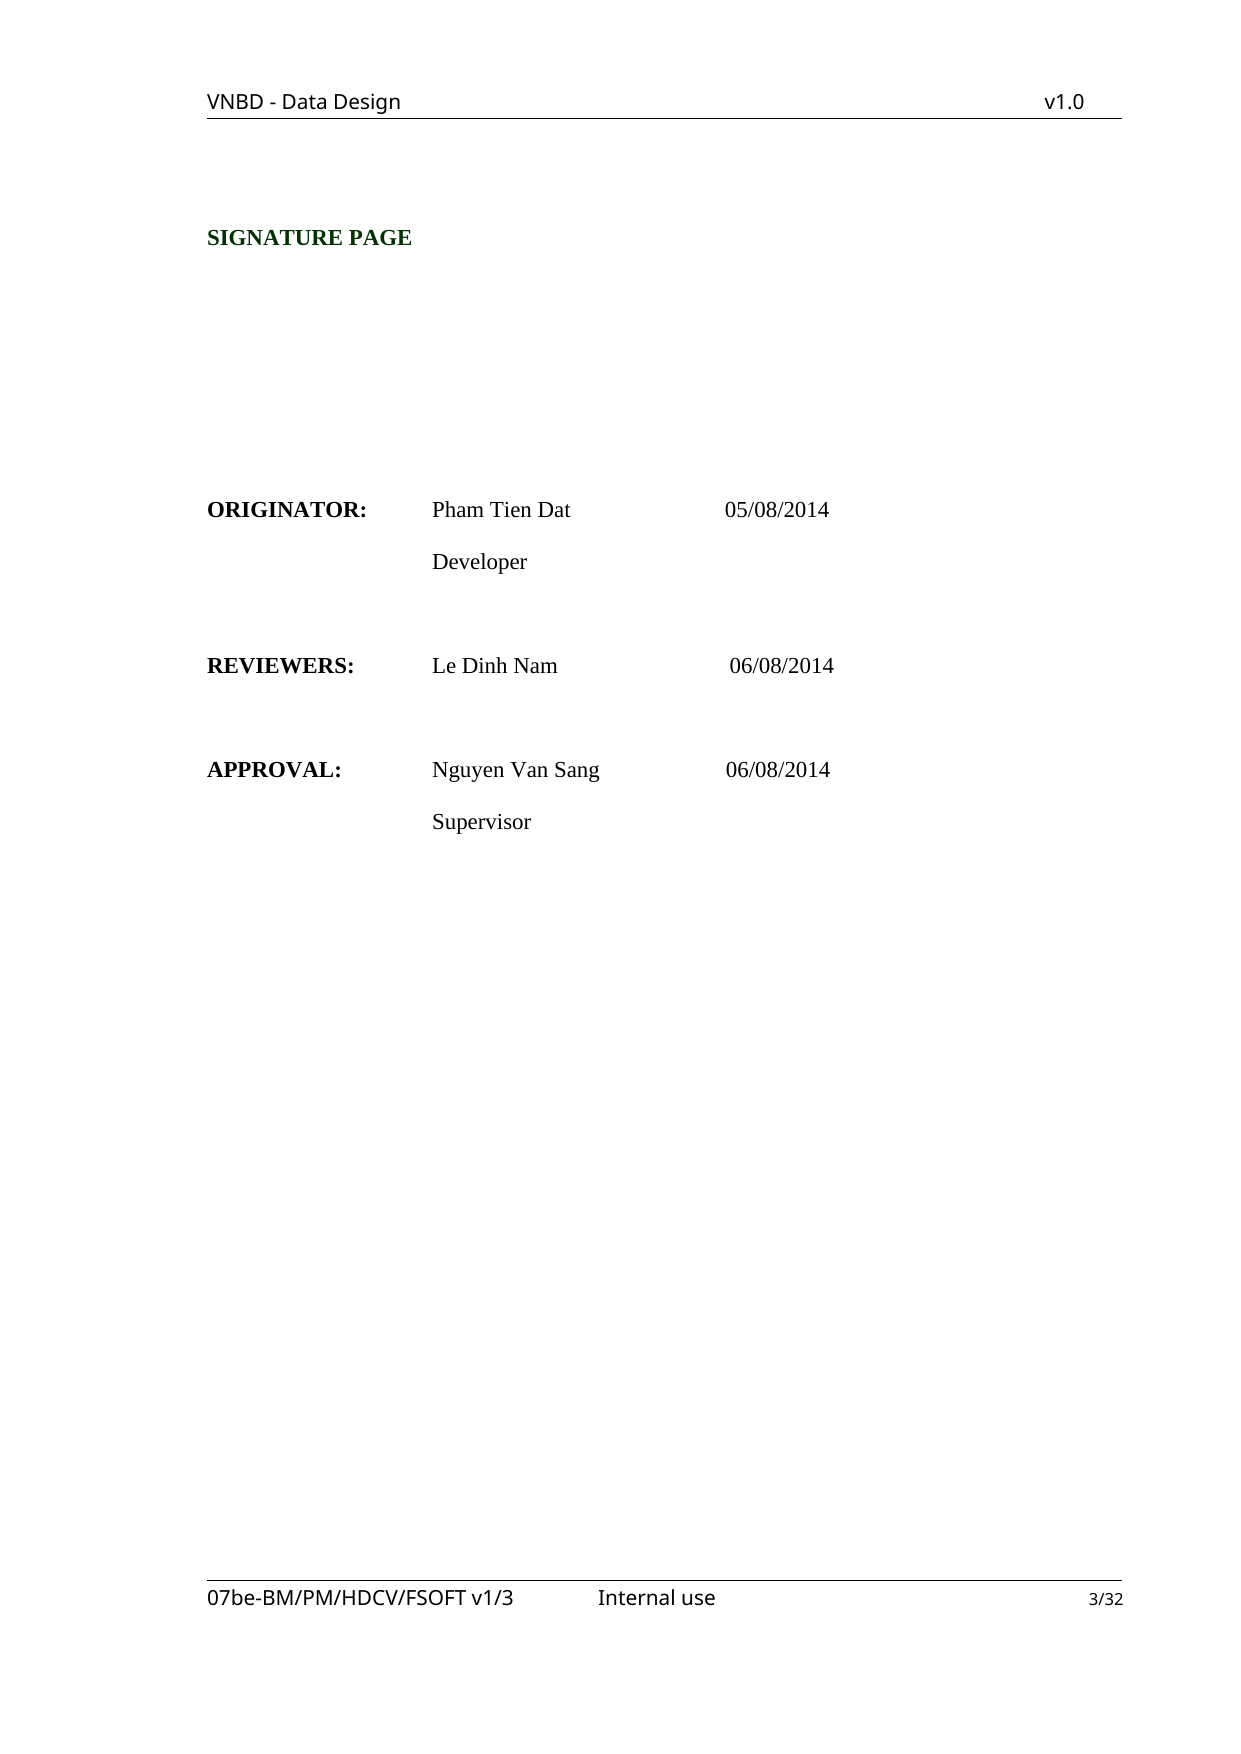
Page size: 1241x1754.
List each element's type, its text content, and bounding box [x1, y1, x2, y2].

text APPROVAL: Nguyen Van Sang 06/08/2014 [207, 756, 1122, 782]
text ORIGINATOR: Pham Tien Dat 05/08/2014 [207, 496, 1122, 522]
text Supervisor [207, 808, 1122, 834]
text Developer [207, 548, 1122, 574]
text SIGNATURE PAGE [207, 224, 1122, 250]
text REVIEWERS: Le Dinh Nam 06/08/2014 [207, 652, 1122, 678]
